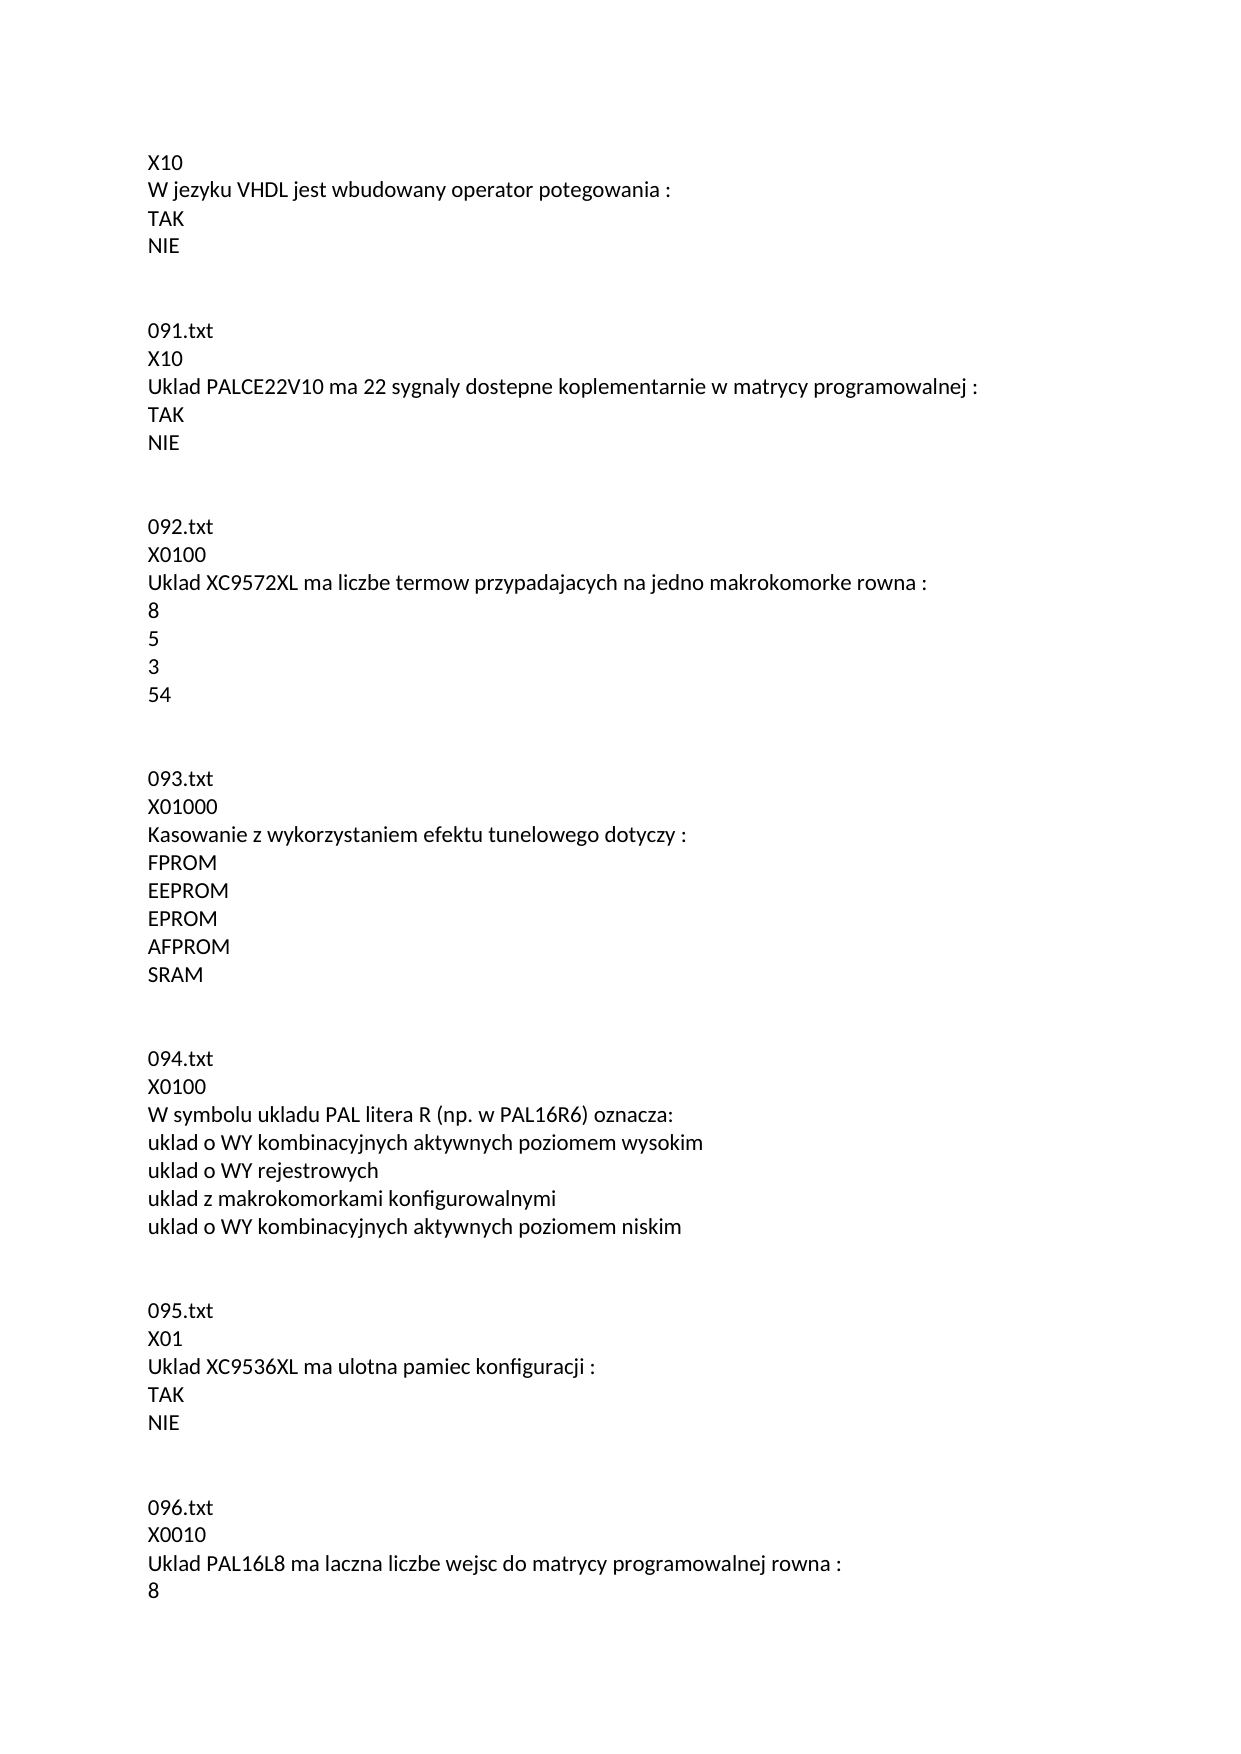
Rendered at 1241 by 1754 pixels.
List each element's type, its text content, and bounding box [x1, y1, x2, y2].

text 5 [148, 624, 1093, 652]
text X10 [148, 344, 1093, 372]
text Uklad PALCE22V10 ma 22 sygnaly dostepne koplementarnie w matrycy programowalnej : [148, 372, 1093, 400]
text X10 [148, 148, 1093, 176]
text AFPROM [148, 932, 1093, 960]
text Uklad XC9572XL ma liczbe termow przypadajacych na jedno makrokomorke rowna : [148, 568, 1093, 596]
text uklad z makrokomorkami konfigurowalnymi [148, 1184, 1093, 1212]
text X01000 [148, 792, 1093, 820]
text SRAM [148, 960, 1093, 988]
text uklad o WY kombinacyjnych aktywnych poziomem niskim [148, 1212, 1093, 1240]
text Uklad PAL16L8 ma laczna liczbe wejsc do matrycy programowalnej rowna : [148, 1549, 1093, 1577]
text X0100 [148, 540, 1093, 568]
text uklad o WY rejestrowych [148, 1156, 1093, 1184]
text X0100 [148, 1072, 1093, 1100]
text TAK [148, 1381, 1093, 1408]
text X0010 [148, 1521, 1093, 1549]
text uklad o WY kombinacyjnych aktywnych poziomem wysokim [148, 1128, 1093, 1156]
text 3 [148, 652, 1093, 680]
text TAK [148, 204, 1093, 232]
text 094.txt [148, 1044, 1093, 1072]
text NIE [148, 428, 1093, 456]
text 095.txt [148, 1296, 1093, 1324]
text 096.txt [148, 1493, 1093, 1521]
text 091.txt [148, 316, 1093, 344]
text 8 [148, 1577, 1093, 1605]
text EEPROM [148, 876, 1093, 904]
text 8 [148, 596, 1093, 624]
text 092.txt [148, 512, 1093, 540]
text W jezyku VHDL jest wbudowany operator potegowania : [148, 176, 1093, 204]
text Uklad XC9536XL ma ulotna pamiec konfiguracji : [148, 1352, 1093, 1381]
text NIE [148, 232, 1093, 260]
text Kasowanie z wykorzystaniem efektu tunelowego dotyczy : [148, 820, 1093, 848]
text TAK [148, 400, 1093, 428]
text X01 [148, 1324, 1093, 1352]
text 54 [148, 680, 1093, 708]
text EPROM [148, 904, 1093, 932]
text NIE [148, 1408, 1093, 1437]
text 093.txt [148, 764, 1093, 792]
text W symbolu ukladu PAL litera R (np. w PAL16R6) oznacza: [148, 1100, 1093, 1128]
text FPROM [148, 848, 1093, 876]
